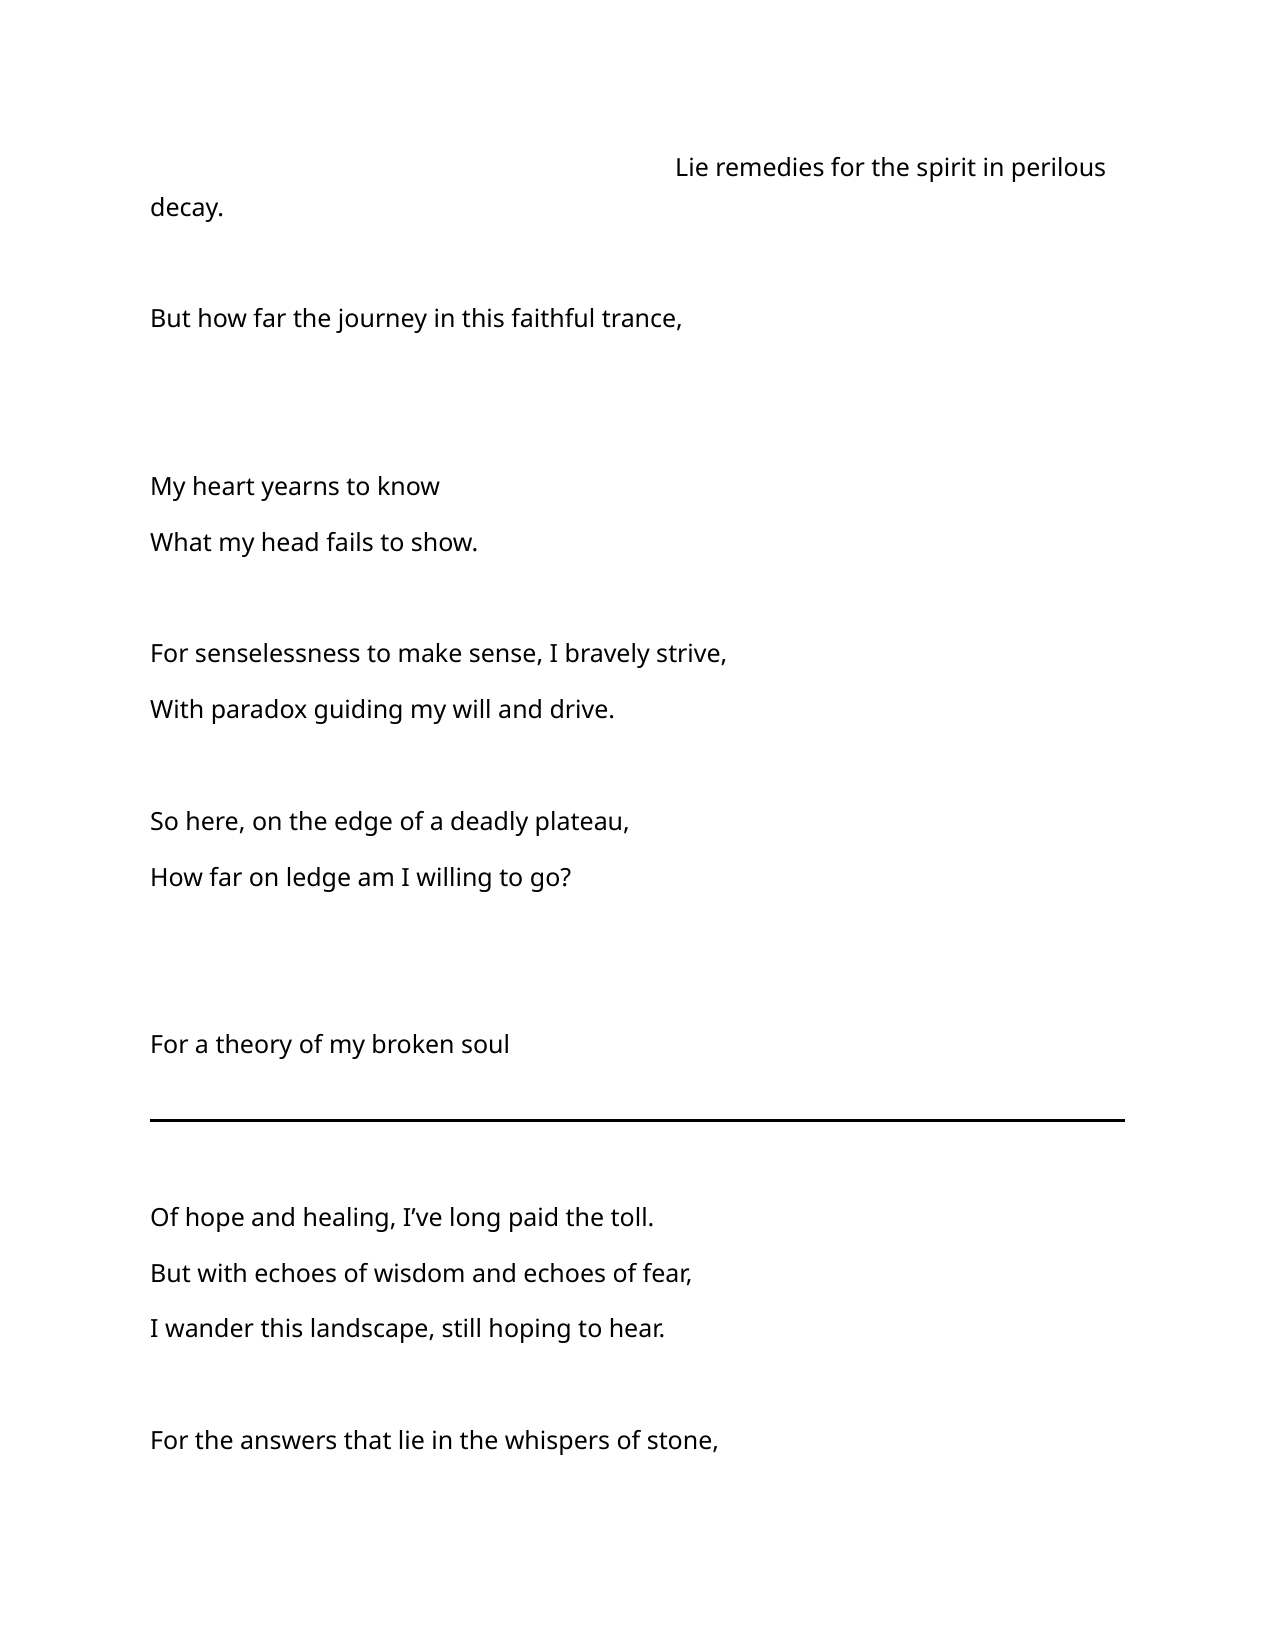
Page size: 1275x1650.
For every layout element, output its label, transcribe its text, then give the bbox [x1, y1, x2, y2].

text My heart yearns to know [150, 468, 1125, 502]
text With paradox guiding my will and drive. [150, 692, 1125, 726]
text So here, on the edge of a deadly plateau, [150, 803, 1125, 837]
text But with echoes of wisdom and echoes of fear, [150, 1255, 1125, 1289]
text I wander this landscape, still hoping to hear. [150, 1311, 1125, 1345]
text Of hope and healing, I’ve long paid the toll. [150, 1199, 1125, 1233]
text For senselessness to make sense, I bravely strive, [150, 636, 1125, 670]
text For a theory of my broken soul [150, 1027, 1125, 1061]
text Lie remedies for the spirit in perilous decay. [150, 150, 1125, 223]
text But how far the journey in this faithful trance, [150, 301, 1125, 335]
text How far on ledge am I willing to go? [150, 859, 1125, 893]
text For the answers that lie in the whispers of stone, [150, 1423, 1125, 1457]
text What my head fails to show. [150, 524, 1125, 558]
